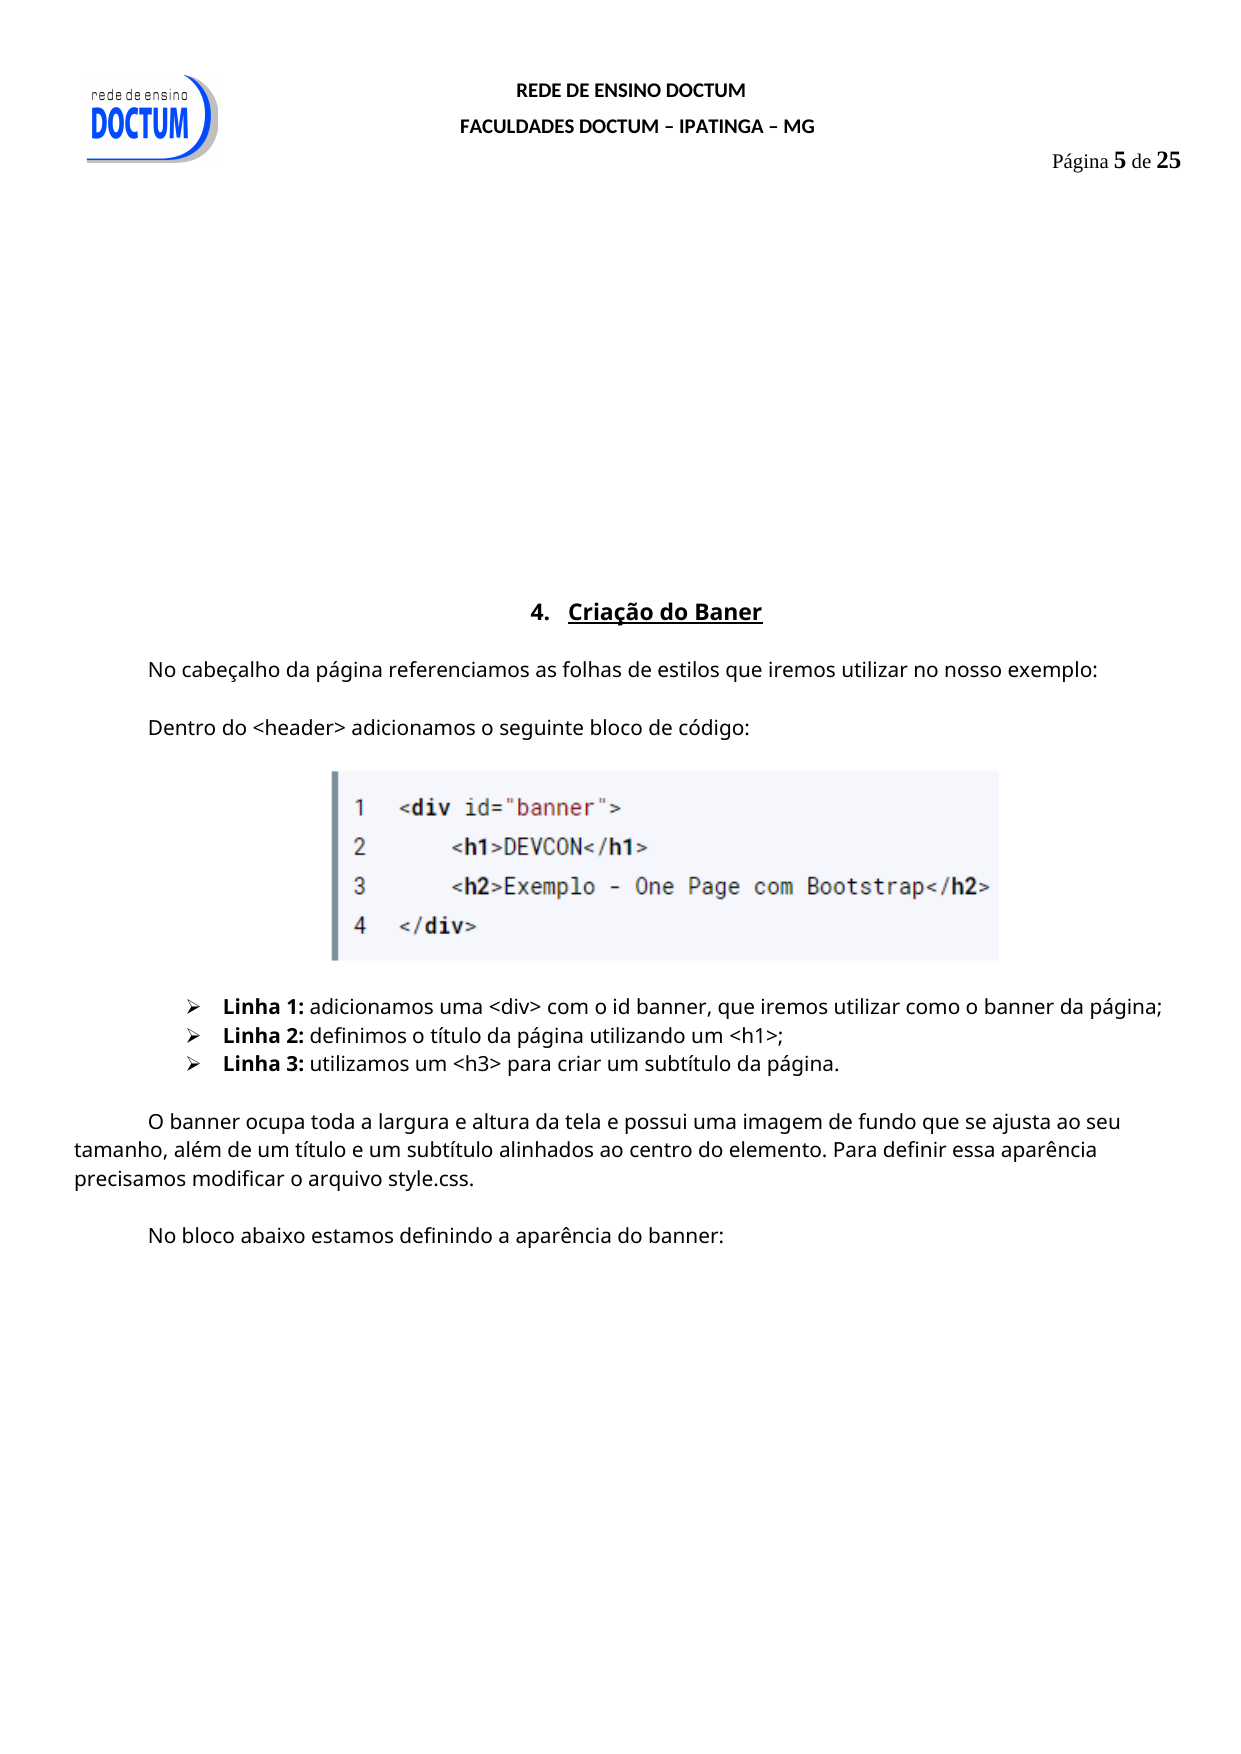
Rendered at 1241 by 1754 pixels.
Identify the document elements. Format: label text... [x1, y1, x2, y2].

picture [329, 770, 999, 964]
list Linha 2: definimos o título da página utilizando um <h1>; [185, 1021, 1181, 1049]
list Linha 3: utilizamos um <h3> para criar um subtítulo da página. [185, 1049, 1181, 1078]
text Dentro do <header> adicionamos o seguinte bloco de código: [74, 713, 1181, 741]
list Criação do Baner [111, 596, 1181, 627]
text No cabeçalho da página referenciamos as folhas de estilos que iremos utilizar no nosso exemplo: [74, 655, 1181, 684]
picture [86, 75, 218, 163]
list Linha 1: adicionamos uma <div> com o id banner, que iremos utilizar como o banner da página; [185, 992, 1181, 1021]
text No bloco abaixo estamos definindo a aparência do banner: [74, 1221, 1181, 1250]
text O banner ocupa toda a largura e altura da tela e possui uma imagem de fundo que se ajusta ao seu tamanho, além de um título e um subtítulo alinhados ao centro do elemento. Para definir essa aparência precisamos modificar o arquivo style.css. [74, 1107, 1181, 1192]
